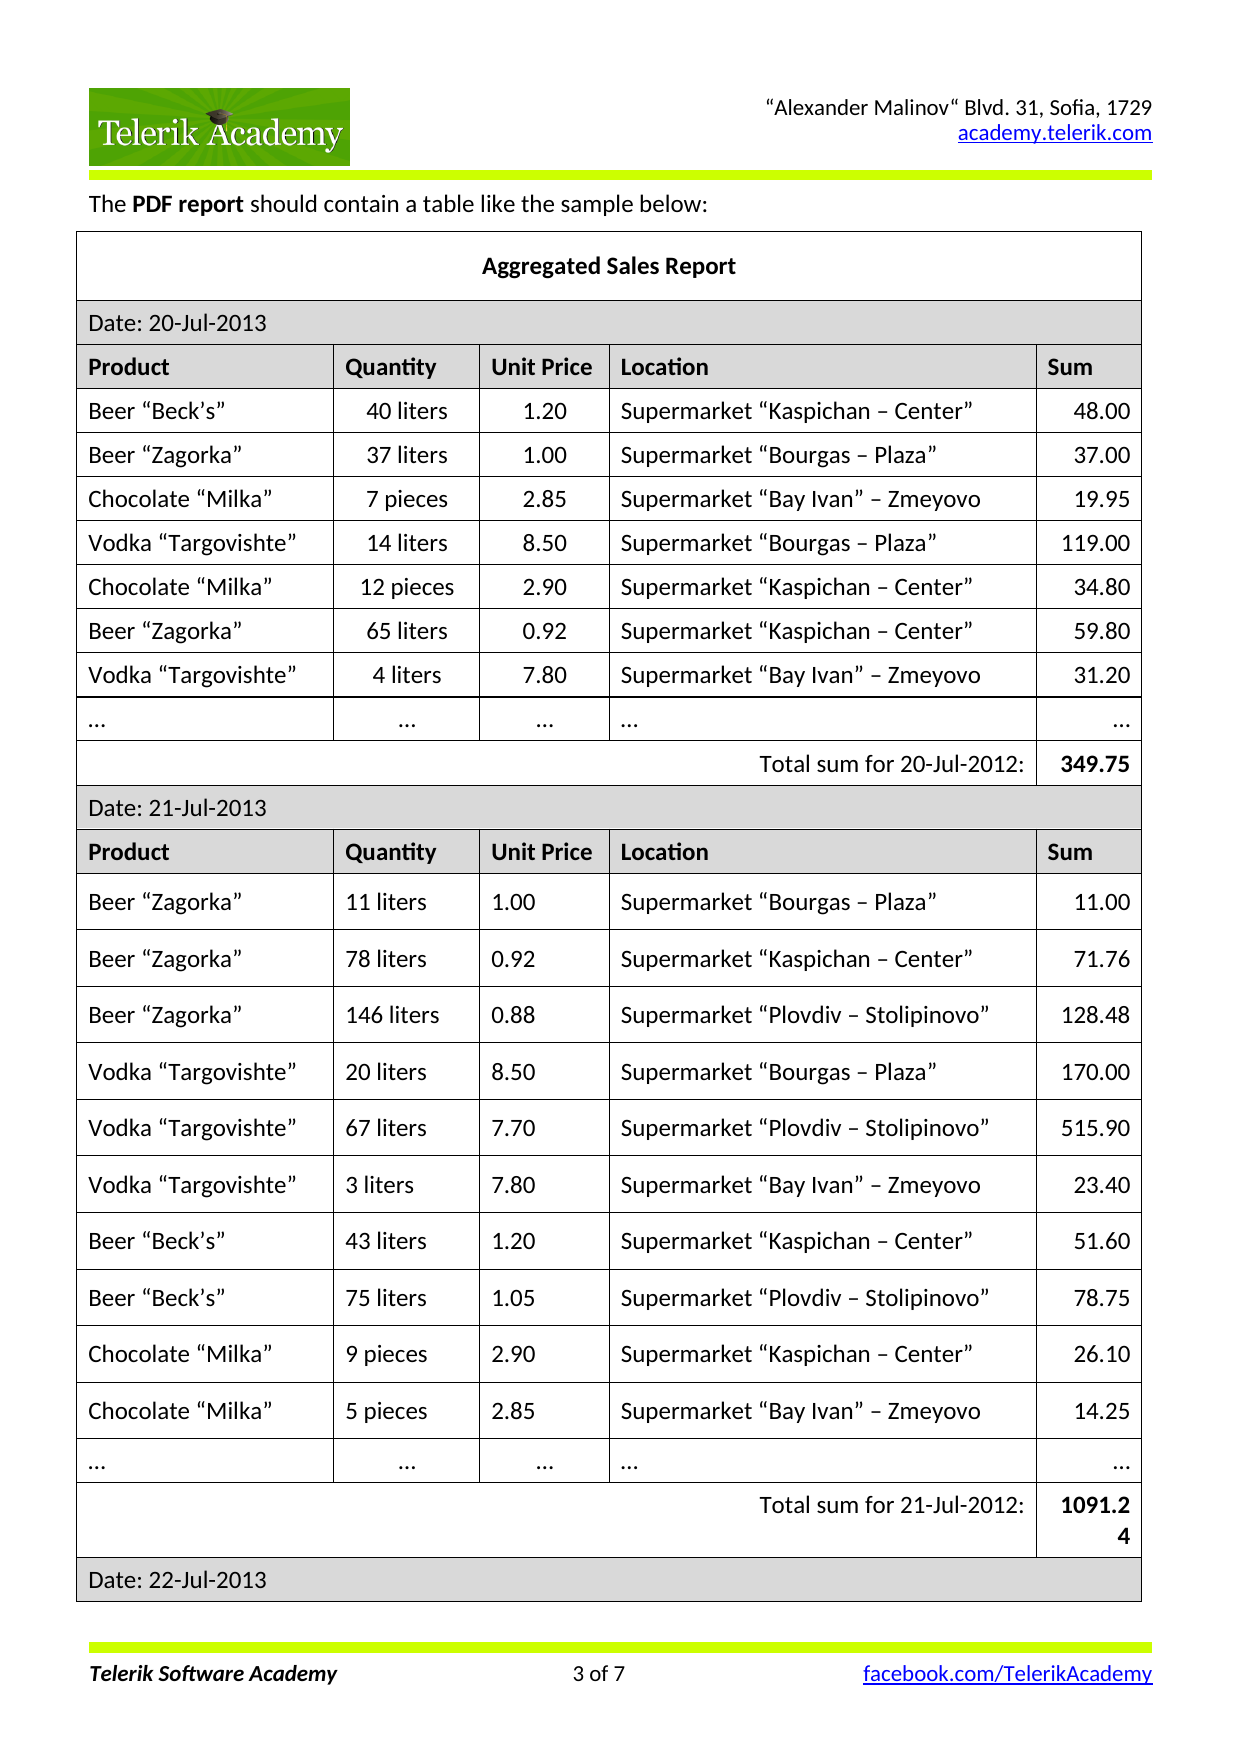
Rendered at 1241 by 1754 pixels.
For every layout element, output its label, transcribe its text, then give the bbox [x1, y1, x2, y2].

table_cell 7.70 [480, 1100, 609, 1155]
table_cell … [77, 698, 333, 740]
table_cell 0.92 [480, 930, 609, 986]
table_cell Sum [1037, 830, 1141, 873]
table_cell Supermarket “Kaspichan – Center” [610, 1213, 1036, 1268]
table_cell Beer “Zagorka” [77, 987, 333, 1042]
table_cell Supermarket “Bourgas – Plaza” [610, 1043, 1036, 1099]
table_cell 75 liters [334, 1270, 479, 1325]
table_cell 14.25 [1037, 1383, 1141, 1438]
table_cell Product [77, 830, 333, 873]
table_cell 48.00 [1037, 389, 1141, 432]
table_cell 7.80 [480, 653, 609, 696]
table_cell 51.60 [1037, 1213, 1141, 1268]
table_cell Supermarket “Bay Ivan” – Zmeyovo [610, 1383, 1036, 1438]
table_cell 14 liters [334, 521, 479, 564]
table_cell 4 liters [334, 653, 479, 696]
table_cell Supermarket “Bourgas – Plaza” [610, 874, 1036, 929]
table_cell Chocolate “Milka” [77, 1326, 333, 1382]
table_cell 26.10 [1037, 1326, 1141, 1382]
table_cell Chocolate “Milka” [77, 565, 333, 608]
table_cell 37.00 [1037, 433, 1141, 476]
table_cell Supermarket “Bay Ivan” – Zmeyovo [610, 653, 1036, 696]
table_cell 23.40 [1037, 1156, 1141, 1212]
table_cell 1091.24 [1037, 1483, 1141, 1557]
table_cell 1.05 [480, 1270, 609, 1325]
table_cell 78.75 [1037, 1270, 1141, 1325]
table_cell Beer “Beck’s” [77, 389, 333, 432]
table_cell Chocolate “Milka” [77, 1383, 333, 1438]
table_cell 1.20 [480, 389, 609, 432]
table_cell 170.00 [1037, 1043, 1141, 1099]
table_cell 7.80 [480, 1156, 609, 1212]
table_cell … [1037, 698, 1141, 740]
table_cell Vodka “Targovishte” [77, 1156, 333, 1212]
table_cell 71.76 [1037, 930, 1141, 986]
table_cell Supermarket “Kaspichan – Center” [610, 1326, 1036, 1382]
table_cell 3 liters [334, 1156, 479, 1212]
table_cell Beer “Zagorka” [77, 874, 333, 929]
table_cell … [1037, 1439, 1141, 1482]
table_cell 349.75 [1037, 741, 1141, 784]
table_cell 8.50 [480, 521, 609, 564]
table_cell 67 liters [334, 1100, 479, 1155]
table_cell Supermarket “Bourgas – Plaza” [610, 521, 1036, 564]
table_cell Vodka “Targovishte” [77, 521, 333, 564]
table_cell Beer “Zagorka” [77, 433, 333, 476]
table_cell Supermarket “Bay Ivan” – Zmeyovo [610, 477, 1036, 520]
table_cell 1.20 [480, 1213, 609, 1268]
table_cell Supermarket “Kaspichan – Center” [610, 609, 1036, 652]
table_cell 34.80 [1037, 565, 1141, 608]
table_header Aggregated Sales Report [77, 232, 1141, 300]
table_cell 2.85 [480, 477, 609, 520]
table_cell 11 liters [334, 874, 479, 929]
text The PDF report should contain a table like the sample below: [89, 188, 1152, 218]
table_cell 59.80 [1037, 609, 1141, 652]
table_cell 40 liters [334, 389, 479, 432]
table_cell 2.90 [480, 565, 609, 608]
table_cell Supermarket “Plovdiv – Stolipinovo” [610, 1100, 1036, 1155]
table_cell Location [610, 830, 1036, 873]
table_cell Beer “Zagorka” [77, 609, 333, 652]
table_cell 1.00 [480, 433, 609, 476]
table_cell Chocolate “Milka” [77, 477, 333, 520]
table_cell Beer “Beck’s” [77, 1270, 333, 1325]
table_cell 8.50 [480, 1043, 609, 1099]
table_cell Supermarket “Plovdiv – Stolipinovo” [610, 987, 1036, 1042]
table_cell Beer “Zagorka” [77, 930, 333, 986]
table_cell 515.90 [1037, 1100, 1141, 1155]
table_cell Vodka “Targovishte” [77, 653, 333, 696]
table_cell 0.92 [480, 609, 609, 652]
table_cell 78 liters [334, 930, 479, 986]
table_cell Quantity [334, 830, 479, 873]
table_cell Supermarket “Kaspichan – Center” [610, 930, 1036, 986]
table_cell Beer “Beck’s” [77, 1213, 333, 1268]
table_cell Supermarket “Kaspichan – Center” [610, 565, 1036, 608]
table_cell Quantity [334, 345, 479, 388]
table_cell 43 liters [334, 1213, 479, 1268]
table_cell … [334, 698, 479, 740]
table_cell 19.95 [1037, 477, 1141, 520]
table_cell 128.48 [1037, 987, 1141, 1042]
table_cell … [480, 698, 609, 740]
table_cell Supermarket “Kaspichan – Center” [610, 389, 1036, 432]
table_cell Sum [1037, 345, 1141, 388]
table_cell 12 pieces [334, 565, 479, 608]
table_cell 65 liters [334, 609, 479, 652]
table_cell Total sum for 20-Jul-2012: [77, 741, 1036, 784]
table_cell Product [77, 345, 333, 388]
table_cell … [610, 1439, 1036, 1482]
table_cell … [480, 1439, 609, 1482]
table_cell 31.20 [1037, 653, 1141, 696]
picture [89, 88, 350, 166]
table_cell 2.90 [480, 1326, 609, 1382]
table_cell Supermarket “Plovdiv – Stolipinovo” [610, 1270, 1036, 1325]
table_cell 11.00 [1037, 874, 1141, 929]
table_cell Date: 21-Jul-2013 [77, 786, 1141, 828]
table_cell 1.00 [480, 874, 609, 929]
table_cell Date: 22-Jul-2013 [77, 1558, 1141, 1601]
table_cell Vodka “Targovishte” [77, 1100, 333, 1155]
table_cell 2.85 [480, 1383, 609, 1438]
table_cell 7 pieces [334, 477, 479, 520]
table_cell 20 liters [334, 1043, 479, 1099]
table_cell … [610, 698, 1036, 740]
table_cell 0.88 [480, 987, 609, 1042]
table_cell 9 pieces [334, 1326, 479, 1382]
table_cell 37 liters [334, 433, 479, 476]
table_cell 5 pieces [334, 1383, 479, 1438]
table_cell … [77, 1439, 333, 1482]
table_cell Vodka “Targovishte” [77, 1043, 333, 1099]
table_cell 146 liters [334, 987, 479, 1042]
table_cell … [334, 1439, 479, 1482]
table_cell Unit Price [480, 830, 609, 873]
table_cell Supermarket “Bourgas – Plaza” [610, 433, 1036, 476]
table_cell Location [610, 345, 1036, 388]
table_cell Total sum for 21-Jul-2012: [77, 1483, 1036, 1557]
table_cell 119.00 [1037, 521, 1141, 564]
table_cell Unit Price [480, 345, 609, 388]
table_cell Supermarket “Bay Ivan” – Zmeyovo [610, 1156, 1036, 1212]
table_cell Date: 20-Jul-2013 [77, 301, 1141, 344]
